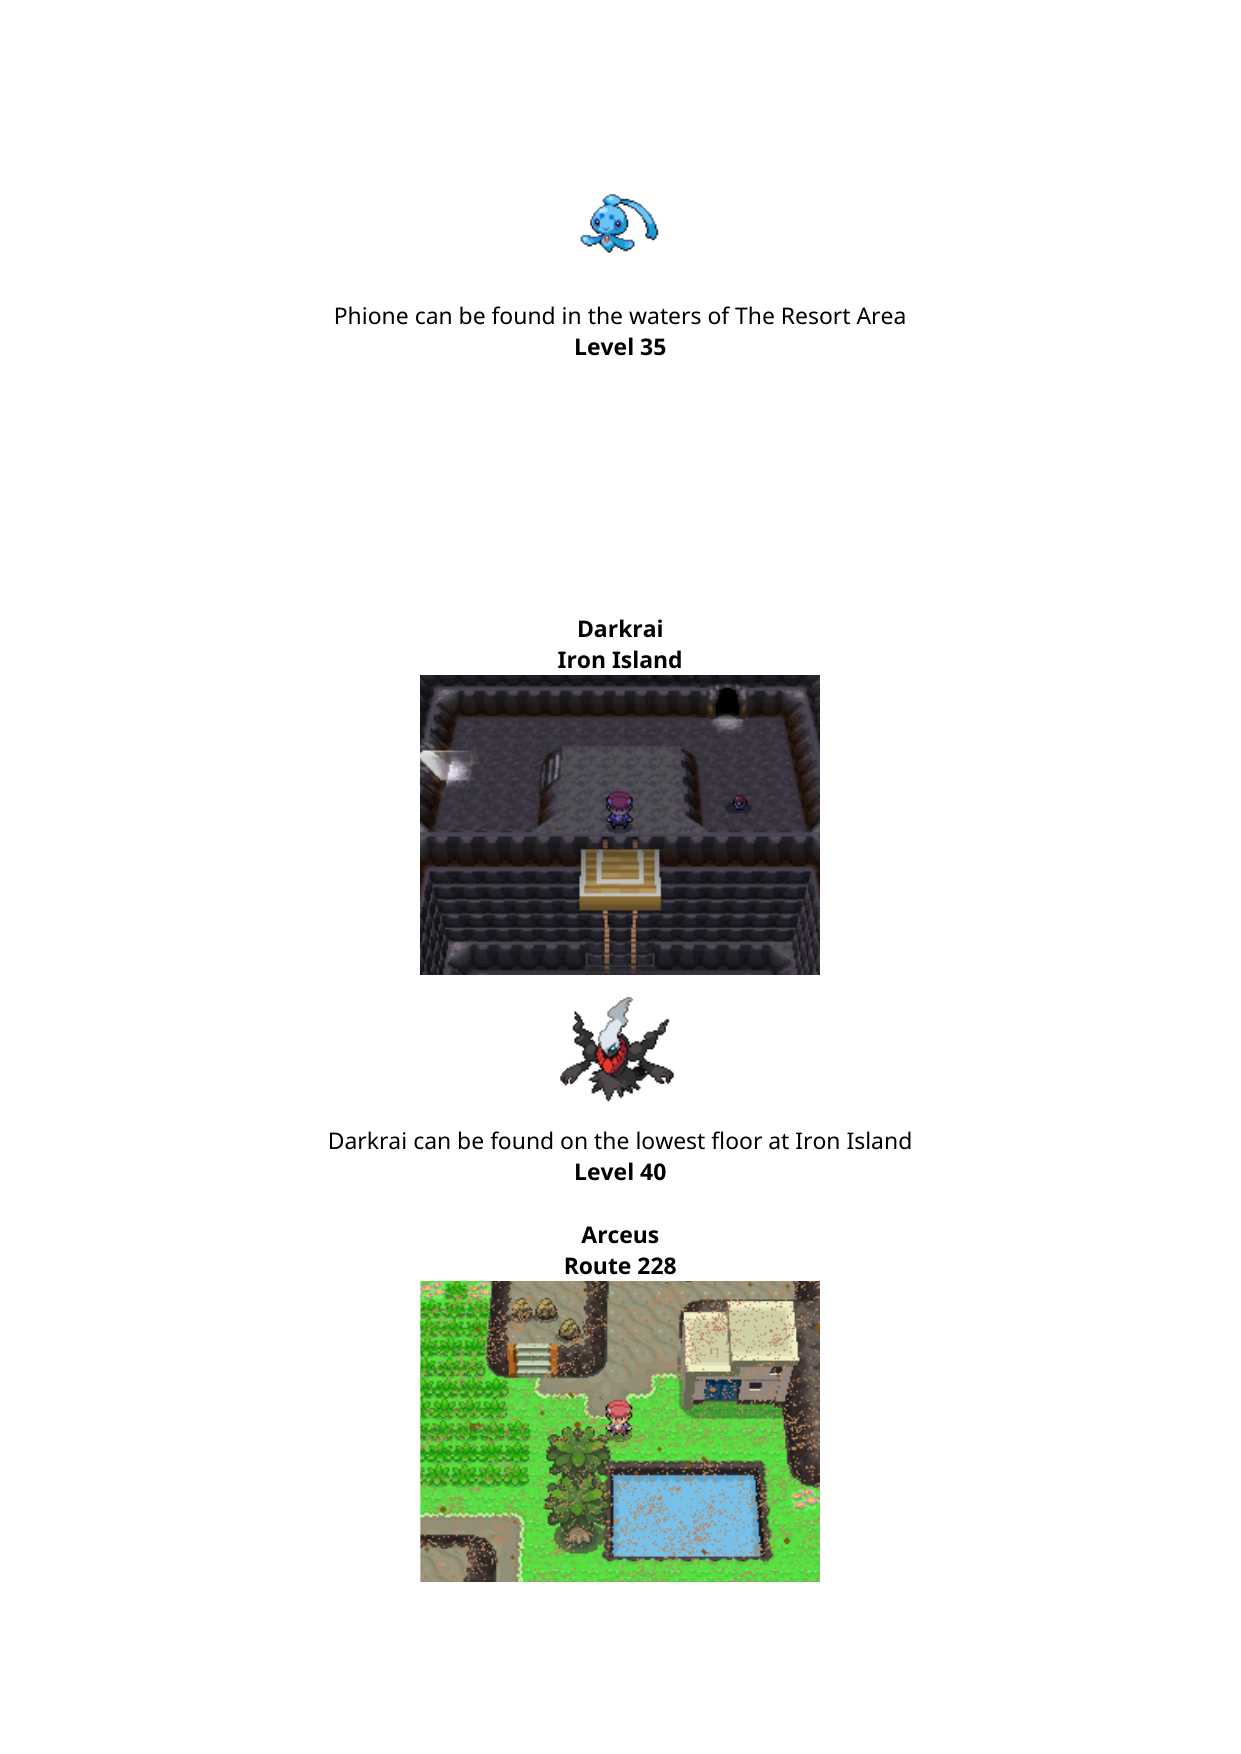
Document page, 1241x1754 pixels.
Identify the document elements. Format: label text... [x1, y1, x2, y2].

text Iron Island [150, 644, 1090, 675]
picture [420, 675, 820, 1125]
picture [420, 1281, 820, 1582]
text Phione can be found in the waters of The Resort Area [150, 300, 1090, 331]
text Route 228 [150, 1250, 1090, 1281]
picture [545, 150, 695, 300]
text Darkrai can be found on the lowest floor at Iron Island [150, 1125, 1090, 1156]
text Darkrai [150, 612, 1090, 644]
text Arceus [150, 1219, 1090, 1250]
text Level 40 [150, 1156, 1090, 1187]
text Level 35 [150, 331, 1090, 362]
